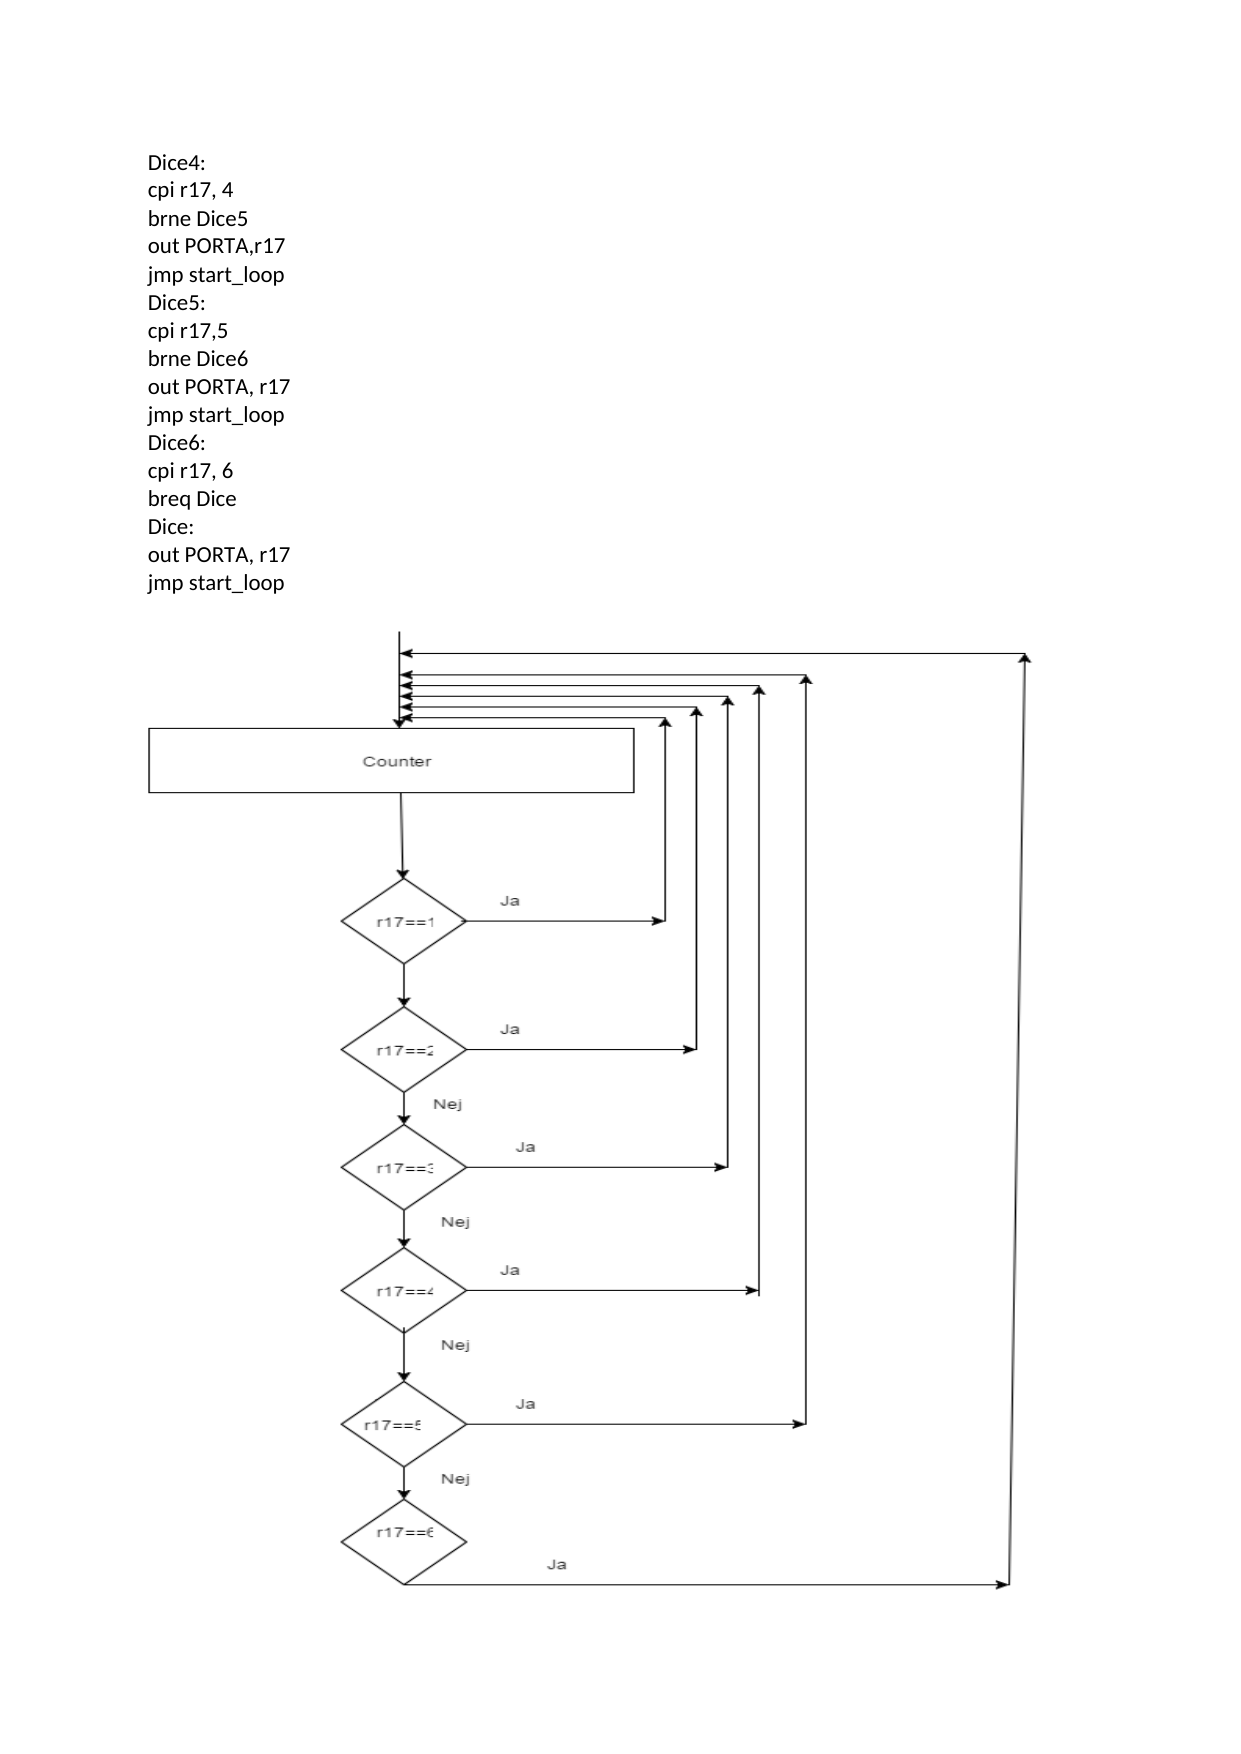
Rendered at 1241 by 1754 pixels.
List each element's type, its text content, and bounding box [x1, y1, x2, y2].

text out PORTA, r17 [148, 540, 1093, 568]
text jmp start_loop [148, 260, 1093, 288]
text Dice: [148, 512, 1093, 540]
text jmp start_loop [148, 568, 1093, 596]
text out PORTA,r17 [148, 232, 1093, 260]
text brne Dice5 [148, 204, 1093, 232]
text cpi r17,5 [148, 316, 1093, 344]
text Dice4: [148, 148, 1093, 176]
text breq Dice [148, 484, 1093, 512]
picture [147, 623, 1040, 1595]
text cpi r17, 4 [148, 176, 1093, 204]
text Dice5: [148, 288, 1093, 316]
text cpi r17, 6 [148, 456, 1093, 484]
text brne Dice6 [148, 344, 1093, 372]
text out PORTA, r17 [148, 372, 1093, 400]
text jmp start_loop [148, 400, 1093, 428]
text Dice6: [148, 428, 1093, 456]
